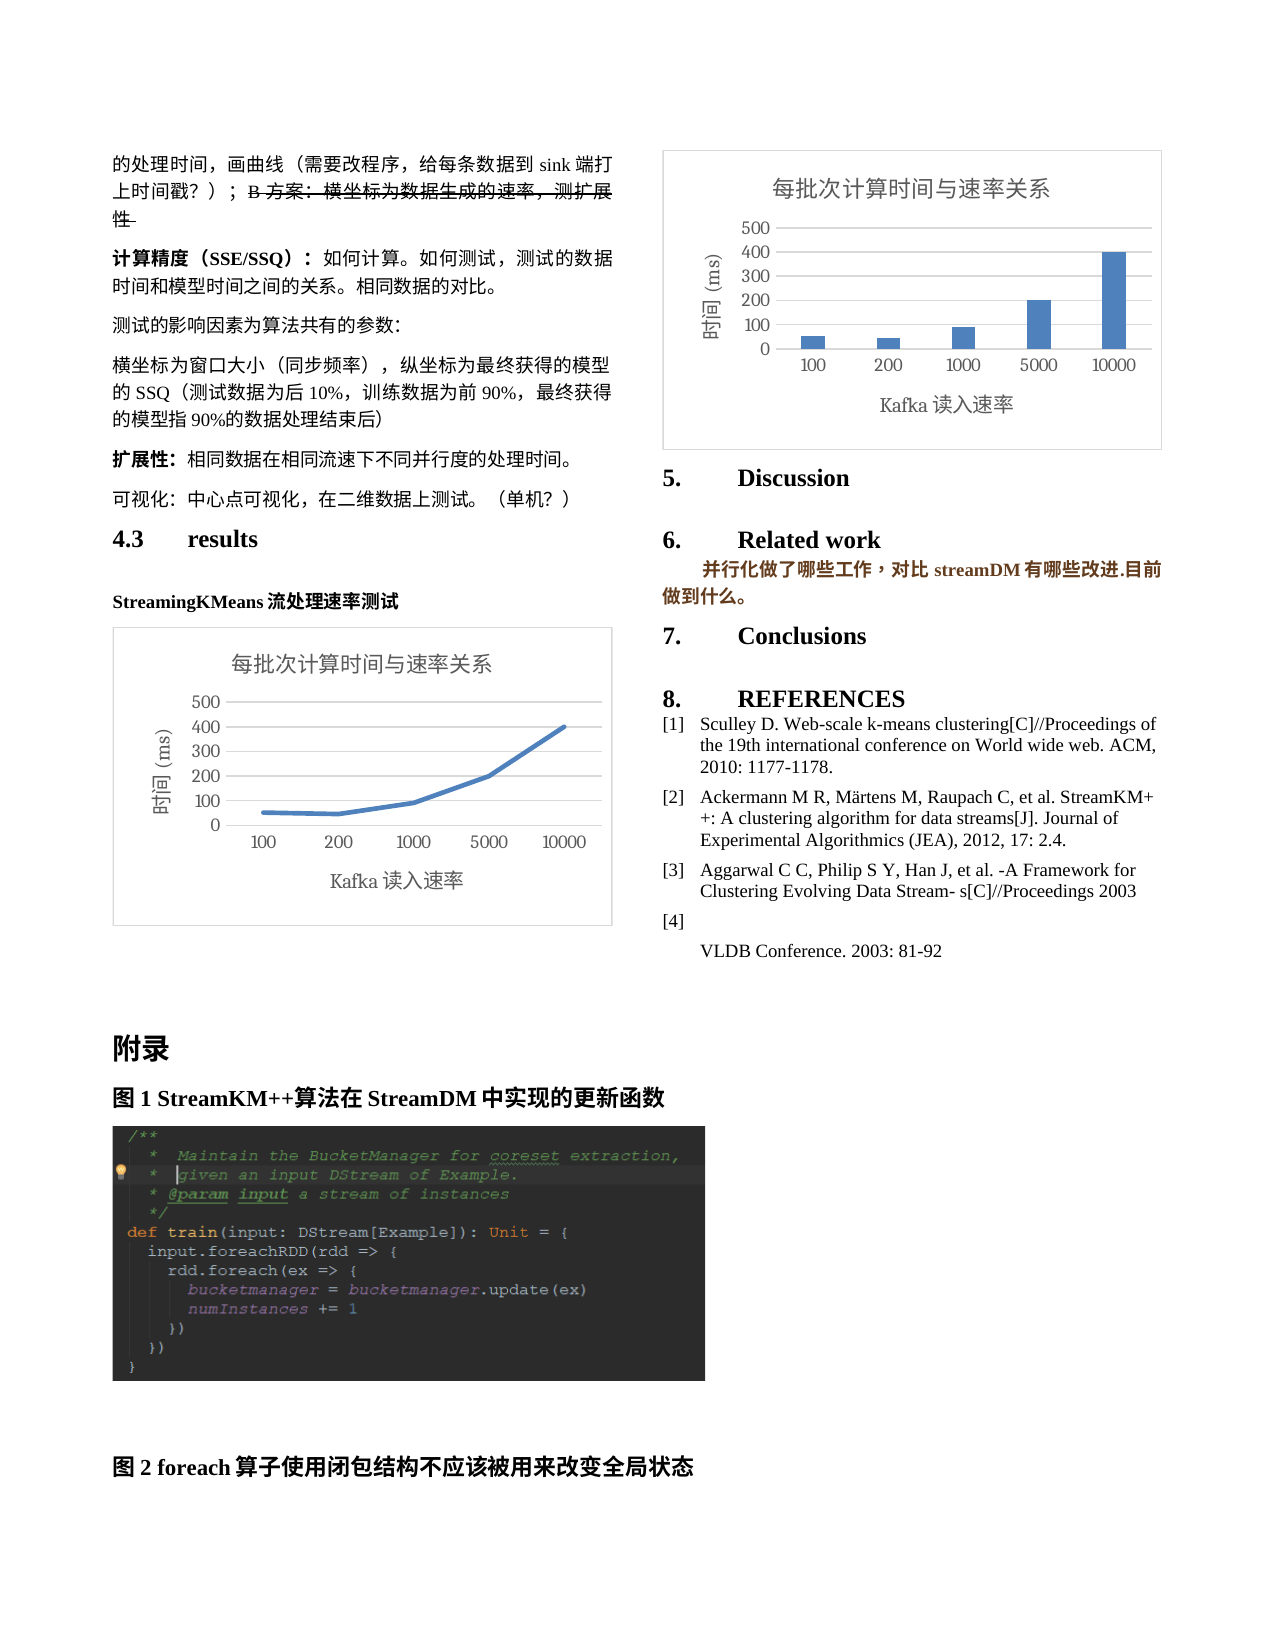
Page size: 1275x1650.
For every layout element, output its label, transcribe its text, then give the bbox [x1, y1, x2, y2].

subtitle Discussion [662, 463, 1162, 491]
text Sculley D. Web-scale k-means clustering[C]//Proceedings of the 19th international conference on World wide web. ACM, 2010: 1177-1178. [662, 713, 1162, 777]
list VLDB Conference. 2003: 81-92 [700, 940, 1162, 962]
subtitle REFERENCES [662, 684, 1162, 713]
title 图2 foreach算子使用闭包结构不应该被用来改变全局状态 [112, 1449, 1162, 1482]
text 流处理速度：对照三个算法处理同样时间内生成的数据的时间，A方案：横坐标为输入数据量，纵坐标为处理这些数据的处理时间，画曲线（需要改程序，给每条数据到sink端打上时间戳？）；B 方案：横坐标为数据生成的速率，测扩展性 [112, 150, 613, 232]
picture [112, 1126, 706, 1381]
subtitle Conclusions [662, 621, 1162, 650]
subtitle results [112, 524, 613, 553]
text Ackermann M R, Märtens M, Raupach C, et al. StreamKM++: A clustering algorithm for data streams[J]. Journal of Experimental Algorithmics (JEA), 2012, 17: 2.4. [662, 786, 1162, 850]
subtitle Related work [662, 525, 1162, 554]
title 附录 [112, 1026, 1162, 1068]
text 计算精度（SSE/SSQ）：如何计算。如何测试，测试的数据时间和模型时间之间的关系。相同数据的对比。 [112, 244, 613, 298]
text 测试的影响因素为算法共有的参数： [112, 311, 613, 338]
title 图1 StreamKM++算法在StreamDM中实现的更新函数 [112, 1080, 1162, 1113]
text Aggarwal C C, Philip S Y, Han J, et al. -A Framework for Clustering Evolving Data Stream- s[C]//Proceedings 2003 [662, 859, 1162, 902]
text 可视化：中心点可视化，在二维数据上测试。（单机？） [112, 484, 613, 512]
text 并行化做了哪些工作，对比streamDM有哪些改进.目前做到什么。 [662, 554, 1162, 608]
text 扩展性：相同数据在相同流速下不同并行度的处理时间。 [112, 445, 613, 472]
text StreamingKMeans流处理速率测试 [112, 587, 613, 614]
text 横坐标为窗口大小（同步频率），纵坐标为最终获得的模型的SSQ（测试数据为后10%，训练数据为前90%，最终获得的模型指90%的数据处理结束后） [112, 351, 613, 432]
